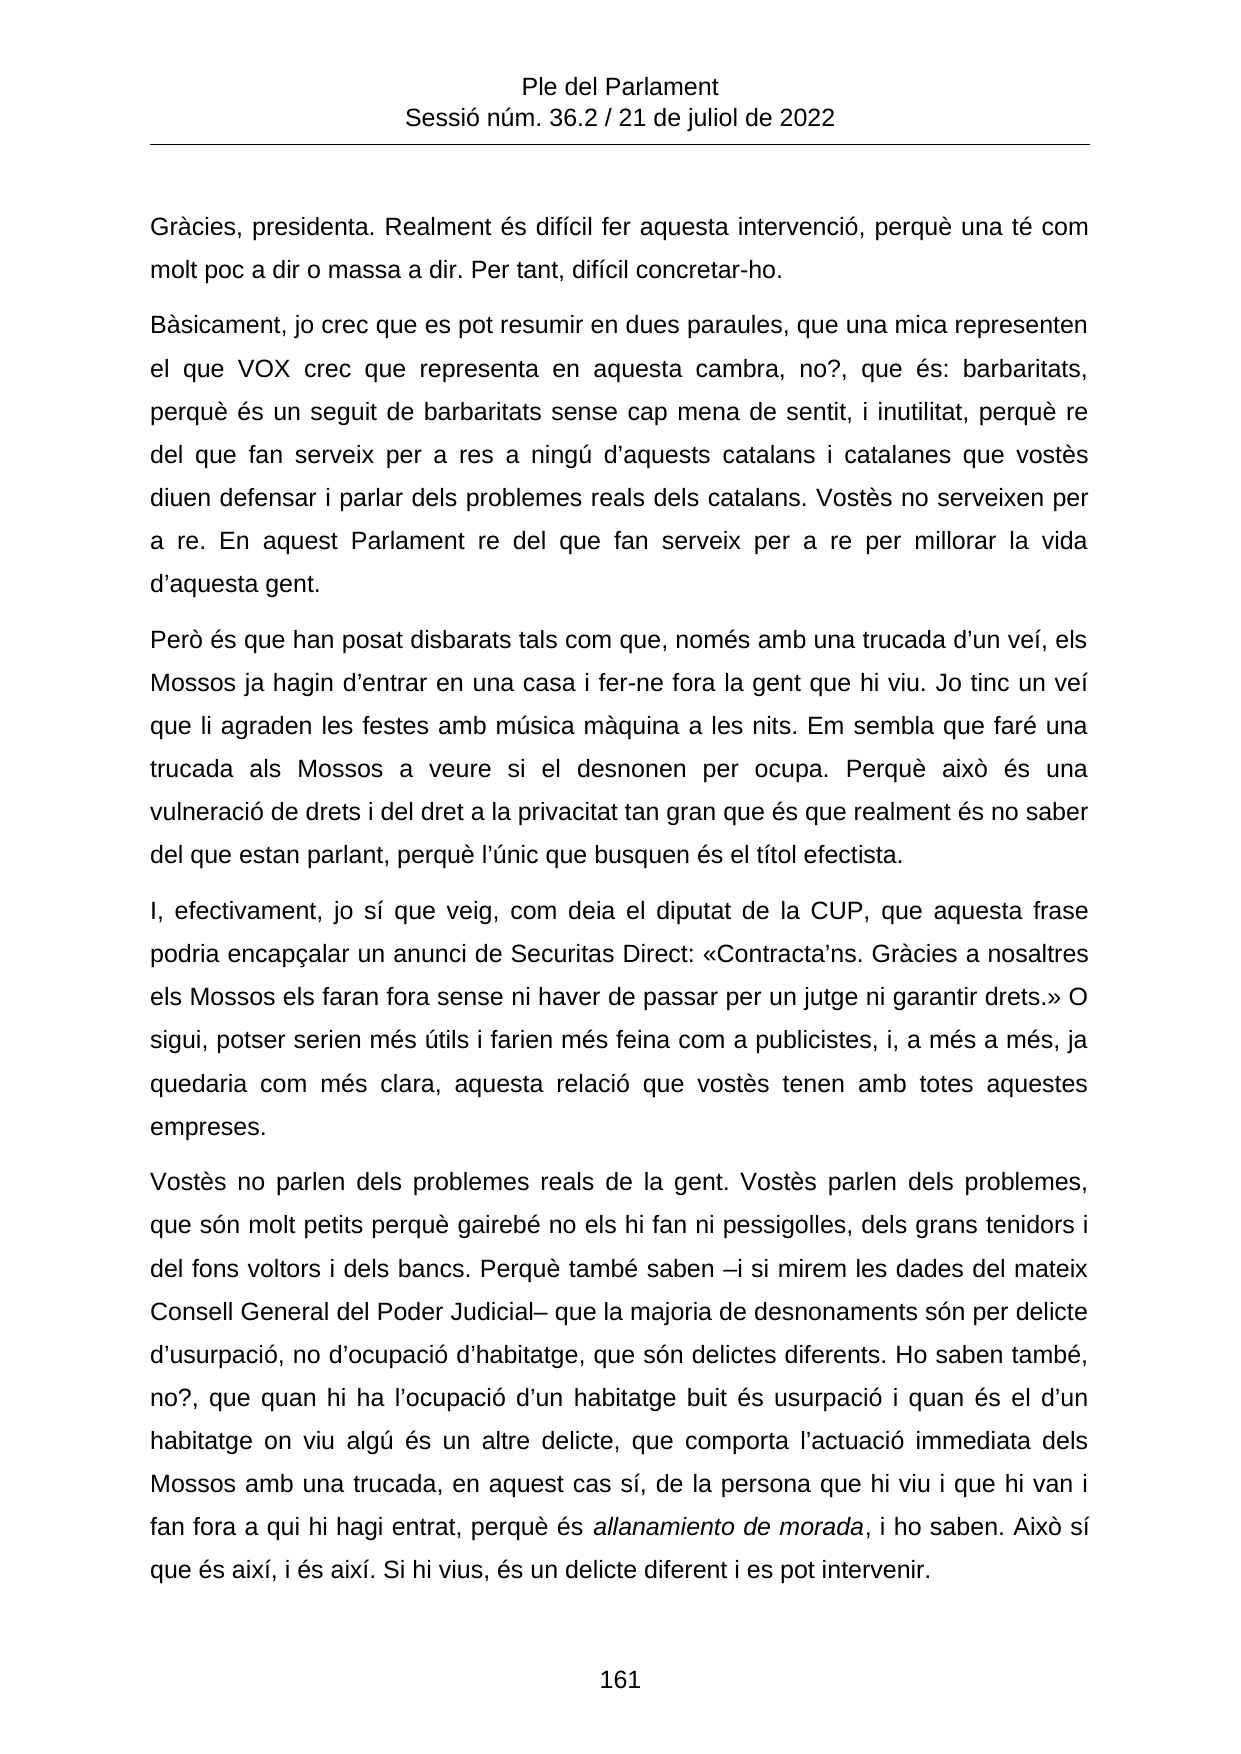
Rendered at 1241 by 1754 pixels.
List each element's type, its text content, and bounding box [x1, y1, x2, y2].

text Vostès no parlen dels problemes reals de la gent. Vostès parlen dels problemes, que són molt petits perquè gairebé no els hi fan ni pessigolles, dels grans tenidors i del fons voltors i dels bancs. Perquè també saben –i si mirem les dades del mateix Consell General del Poder Judicial– que la majoria de desnonaments són per delicte d’usurpació, no d’ocupació d’habitatge, que són delictes diferents. Ho saben també, no?, que quan hi ha l’ocupació d’un habitatge buit és usurpació i quan és el d’un habitatge on viu algú és un altre delicte, que comporta l’actuació immediata dels Mossos amb una trucada, en aquest cas sí, de la persona que hi viu i que hi van i fan fora a qui hi hagi entrat, perquè és allanamiento de morada, i ho saben. Això sí que és així, i és així. Si hi vius, és un delicte diferent i es pot intervenir. [150, 1167, 1090, 1584]
text Però és que han posat disbarats tals com que, només amb una trucada d’un veí, els Mossos ja hagin d’entrar en una casa i fer-ne fora la gent que hi viu. Jo tinc un veí que li agraden les festes amb música màquina a les nits. Em sembla que faré una trucada als Mossos a veure si el desnonen per ocupa. Perquè això és una vulneració de drets i del dret a la privacitat tan gran que és que realment és no saber del que estan parlant, perquè l’únic que busquen és el títol efectista. [150, 625, 1090, 869]
text Bàsicament, jo crec que es pot resumir en dues paraules, que una mica representen el que VOX crec que representa en aquesta cambra, no?, que és: barbaritats, perquè és un seguit de barbaritats sense cap mena de sentit, i inutilitat, perquè re del que fan serveix per a res a ningú d’aquests catalans i catalanes que vostès diuen defensar i parlar dels problemes reals dels catalans. Vostès no serveixen per a re. En aquest Parlament re del que fan serveix per a re per millorar la vida d’aquesta gent. [150, 311, 1090, 598]
text I, efectivament, jo sí que veig, com deia el diputat de la CUP, que aquesta frase podria encapçalar un anunci de Securitas Direct: «Contracta’ns. Gràcies a nosaltres els Mossos els faran fora sense ni haver de passar per un jutge ni garantir drets.» O sigui, potser serien més útils i farien més feina com a publicistes, i, a més a més, ja quedaria com més clara, aquesta relació que vostès tenen amb totes aquestes empreses. [150, 896, 1090, 1141]
text Gràcies, presidenta. Realment és difícil fer aquesta intervenció, perquè una té com molt poc a dir o massa a dir. Per tant, difícil concretar-ho. [150, 212, 1090, 284]
